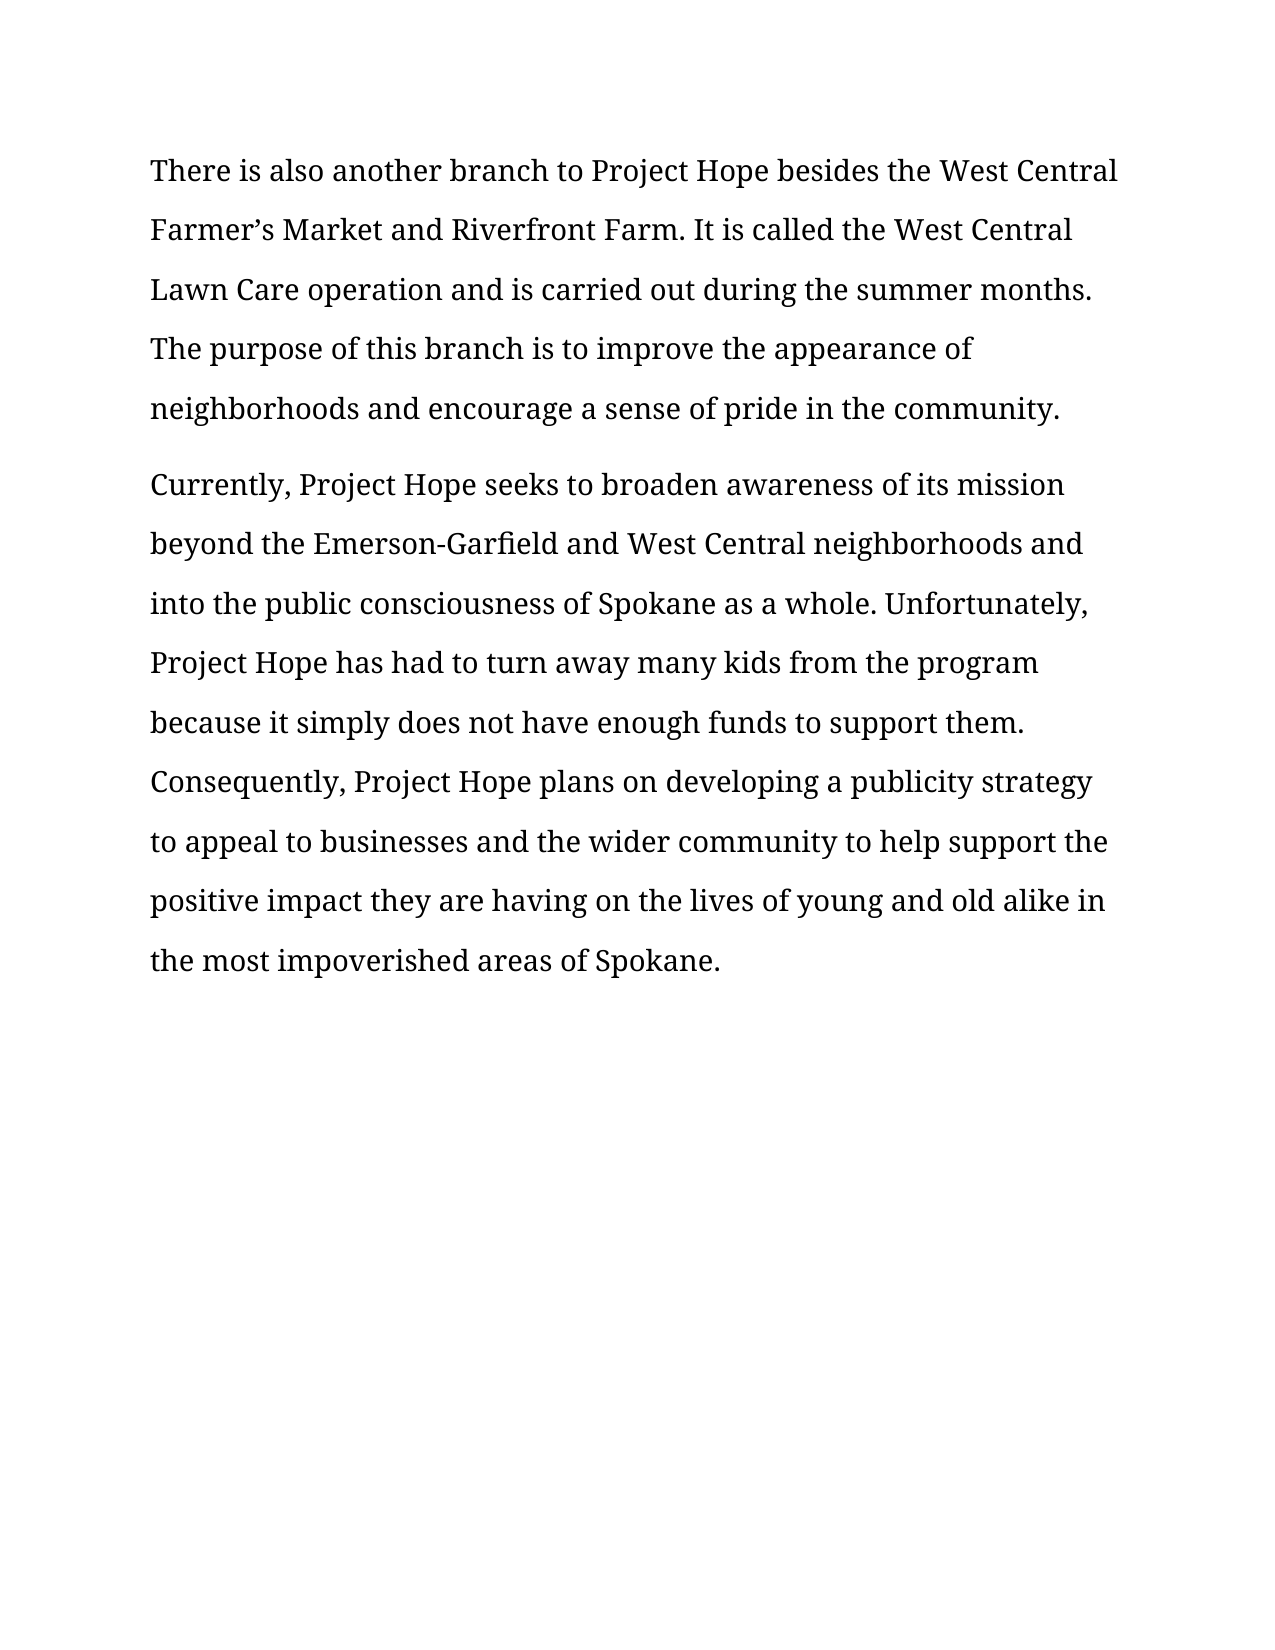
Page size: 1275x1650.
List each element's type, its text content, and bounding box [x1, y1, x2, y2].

text There is also another branch to Project Hope besides the West Central Farmer’s Market and Riverfront Farm. It is called the West Central Lawn Care operation and is carried out during the summer months. The purpose of this branch is to improve the appearance of neighborhoods and encourage a sense of pride in the community. [150, 150, 1125, 428]
text Currently, Project Hope seeks to broaden awareness of its mission beyond the Emerson-Garfield and West Central neighborhoods and into the public consciousness of Spokane as a whole. Unfortunately, Project Hope has had to turn away many kids from the program because it simply does not have enough funds to support them. Consequently, Project Hope plans on developing a publicity strategy to appeal to businesses and the wider community to help support the positive impact they are having on the lives of young and old alike in the most impoverished areas of Spokane. [150, 464, 1125, 979]
